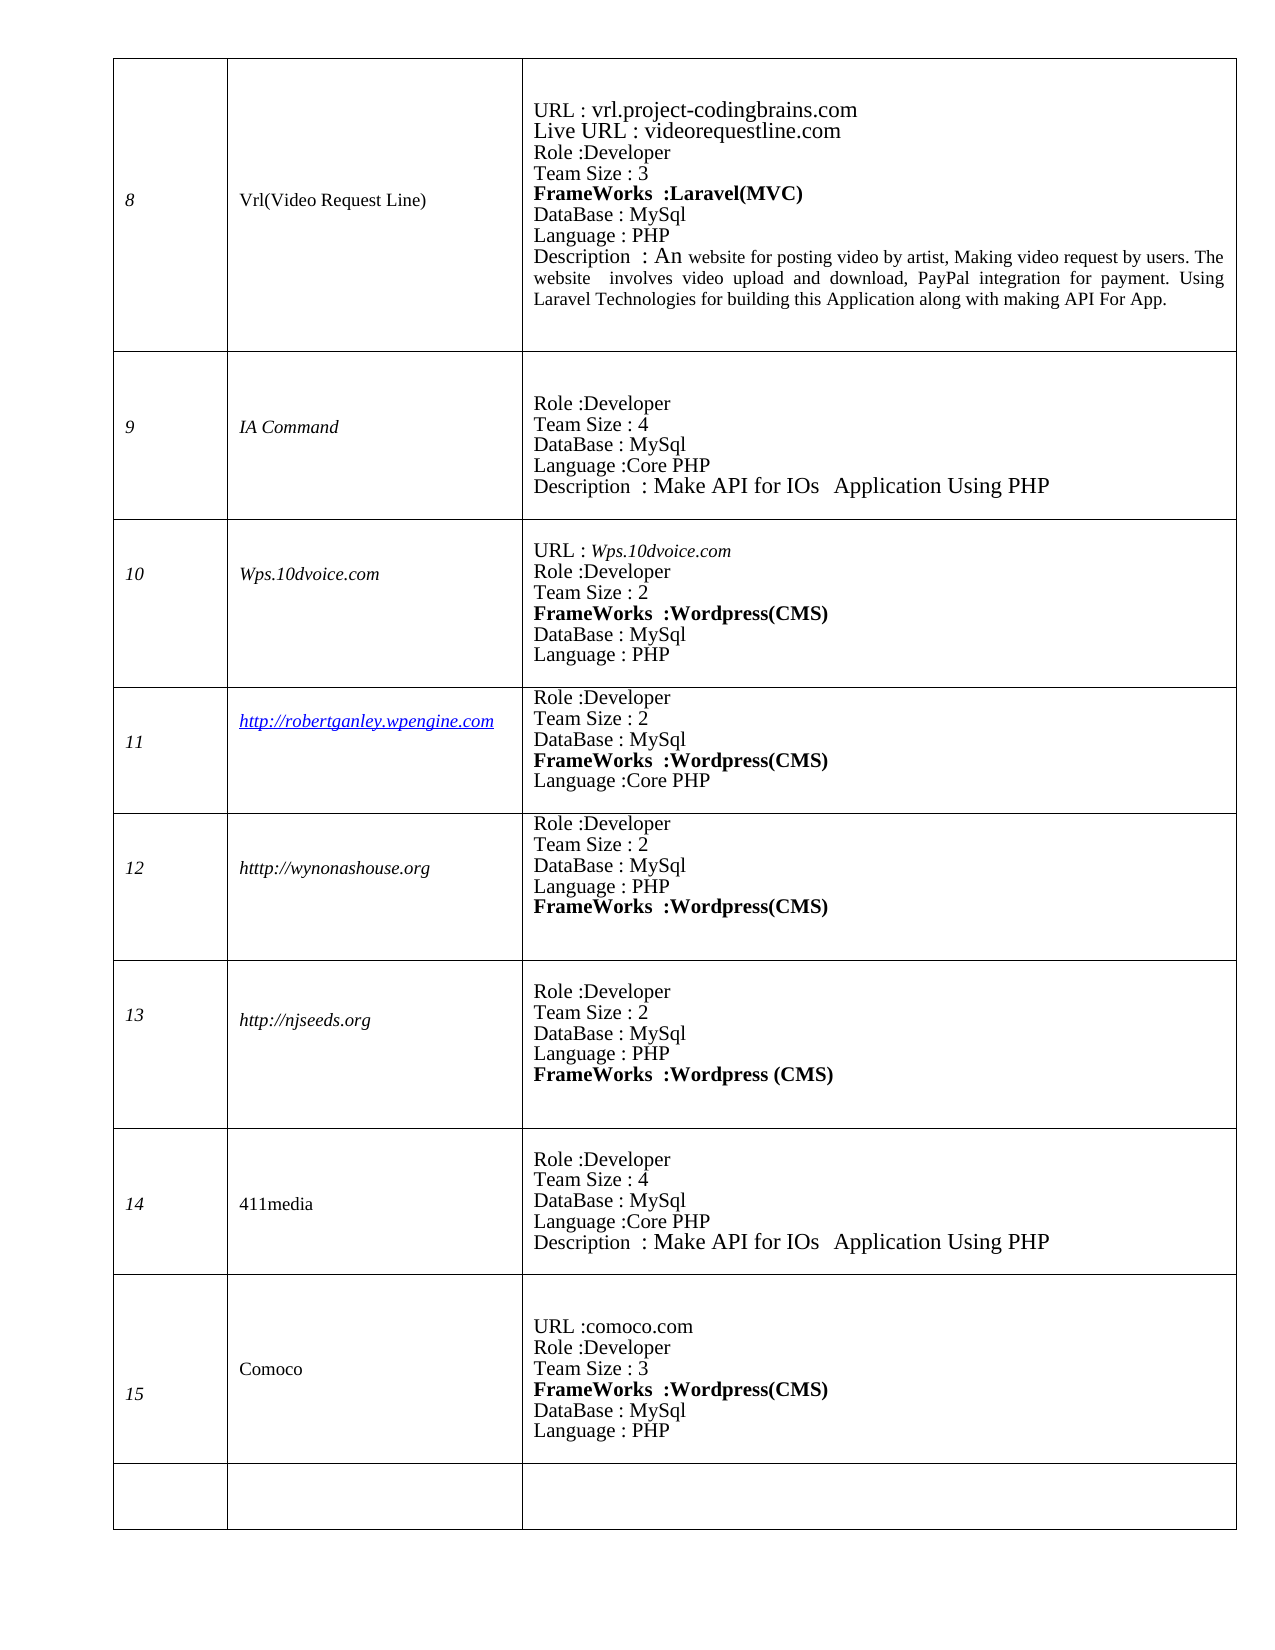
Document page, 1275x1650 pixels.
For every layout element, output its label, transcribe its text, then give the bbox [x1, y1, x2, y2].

table_cell Role :Developer Team Size : 2 DataBase : MySql Language : PHP FrameWorks :Wordpress(CMS) [523, 814, 1236, 960]
table_cell 15 [114, 1275, 227, 1463]
table_cell Wps.10dvoice.com [228, 520, 522, 687]
table_cell Role :Developer Team Size : 4 DataBase : MySql Language :Core PHP Description : Make API for IOs Application Using PHP [523, 1129, 1236, 1274]
table_cell [228, 1464, 522, 1529]
table_cell Role :Developer Team Size : 2 DataBase : MySql Language : PHP FrameWorks :Wordpress (CMS) [523, 961, 1236, 1127]
table_cell Role :Developer Team Size : 2 DataBase : MySql FrameWorks :Wordpress(CMS) Language :Core PHP [523, 688, 1236, 813]
table_cell 411media [228, 1129, 522, 1274]
table_cell Role :Developer Team Size : 4 DataBase : MySql Language :Core PHP Description : Make API for IOs Application Using PHP [523, 352, 1236, 519]
table_cell IA Command [228, 352, 522, 519]
table_cell 10 [114, 520, 227, 687]
table_cell 11 [114, 688, 227, 813]
table_cell [523, 1464, 1236, 1529]
table_cell 13 [114, 961, 227, 1127]
table_cell http://robertganley.wpengine.com [228, 688, 522, 813]
table_cell 14 [114, 1129, 227, 1274]
table_cell http://njseeds.org [228, 961, 522, 1127]
table_cell [114, 1464, 227, 1529]
table_cell 8 [114, 59, 227, 351]
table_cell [228, 59, 522, 351]
table_cell URL :comoco.com Role :Developer Team Size : 3 FrameWorks :Wordpress(CMS) DataBase : MySql Language : PHP [523, 1275, 1236, 1463]
table_cell 9 [114, 352, 227, 519]
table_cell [523, 59, 1236, 351]
table_cell Comoco [228, 1275, 522, 1463]
table_cell 12 [114, 814, 227, 960]
table_cell htttp://wynonashouse.org [228, 814, 522, 960]
table_cell URL : Wps.10dvoice.com Role :Developer Team Size : 2 FrameWorks :Wordpress(CMS) DataBase : MySql Language : PHP [523, 520, 1236, 687]
